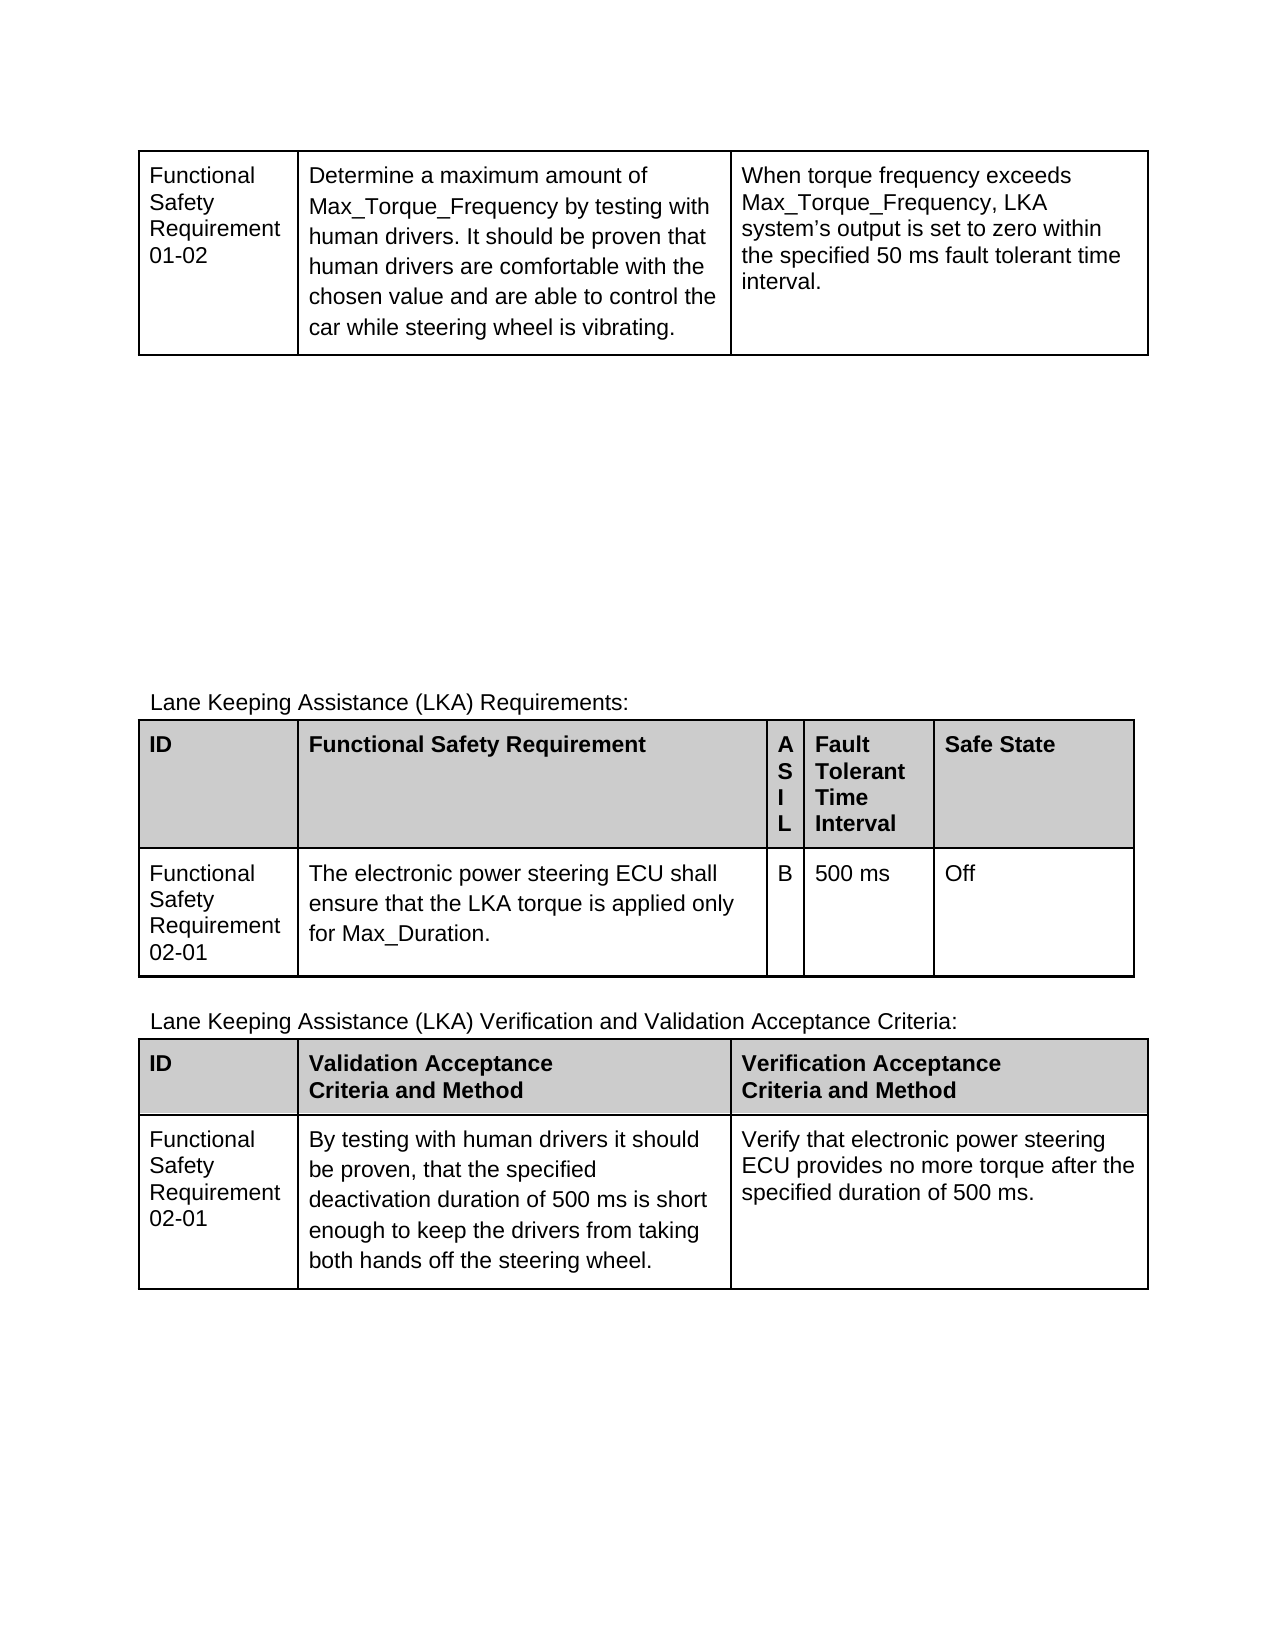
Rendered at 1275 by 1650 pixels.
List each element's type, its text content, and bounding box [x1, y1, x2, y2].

table_header Fault Tolerant Time Interval [805, 721, 933, 847]
table_header Validation Acceptance Criteria and Method [299, 1040, 730, 1113]
table_header ID [140, 1040, 297, 1113]
table_cell Verify that electronic power steering ECU provides no more torque after the specified duration of 500 ms. [732, 1116, 1147, 1287]
text Lane Keeping Assistance (LKA) Requirements: [150, 688, 1125, 715]
table_header ASIL [768, 721, 803, 847]
table_cell Off [935, 849, 1133, 975]
table_cell The electronic power steering ECU shall ensure that the LKA torque is applied only for Max_Duration. [299, 849, 766, 975]
table_cell Determine a maximum amount of Max_Torque_Frequency by testing with human drivers. It should be proven that human drivers are comfortable with the chosen value and are able to control the car while steering wheel is vibrating. [299, 152, 730, 354]
table_cell Functional Safety Requirement 02-01 [140, 849, 297, 975]
table_cell 500 ms [805, 849, 933, 975]
table_cell B [768, 849, 803, 975]
table_header Verification Acceptance Criteria and Method [732, 1040, 1147, 1113]
table_cell Functional Safety Requirement 01-02 [140, 152, 297, 354]
table_header ID [140, 721, 297, 847]
table_cell Functional Safety Requirement 02-01 [140, 1116, 297, 1287]
table_header Functional Safety Requirement [299, 721, 766, 847]
text Lane Keeping Assistance (LKA) Verification and Validation Acceptance Criteria: [150, 1008, 1125, 1034]
table_cell When torque frequency exceeds Max_Torque_Frequency, LKA system’s output is set to zero within the specified 50 ms fault tolerant time interval. [732, 152, 1147, 354]
table_cell By testing with human drivers it should be proven, that the specified deactivation duration of 500 ms is short enough to keep the drivers from taking both hands off the steering wheel. [299, 1116, 730, 1287]
table_header Safe State [935, 721, 1133, 847]
